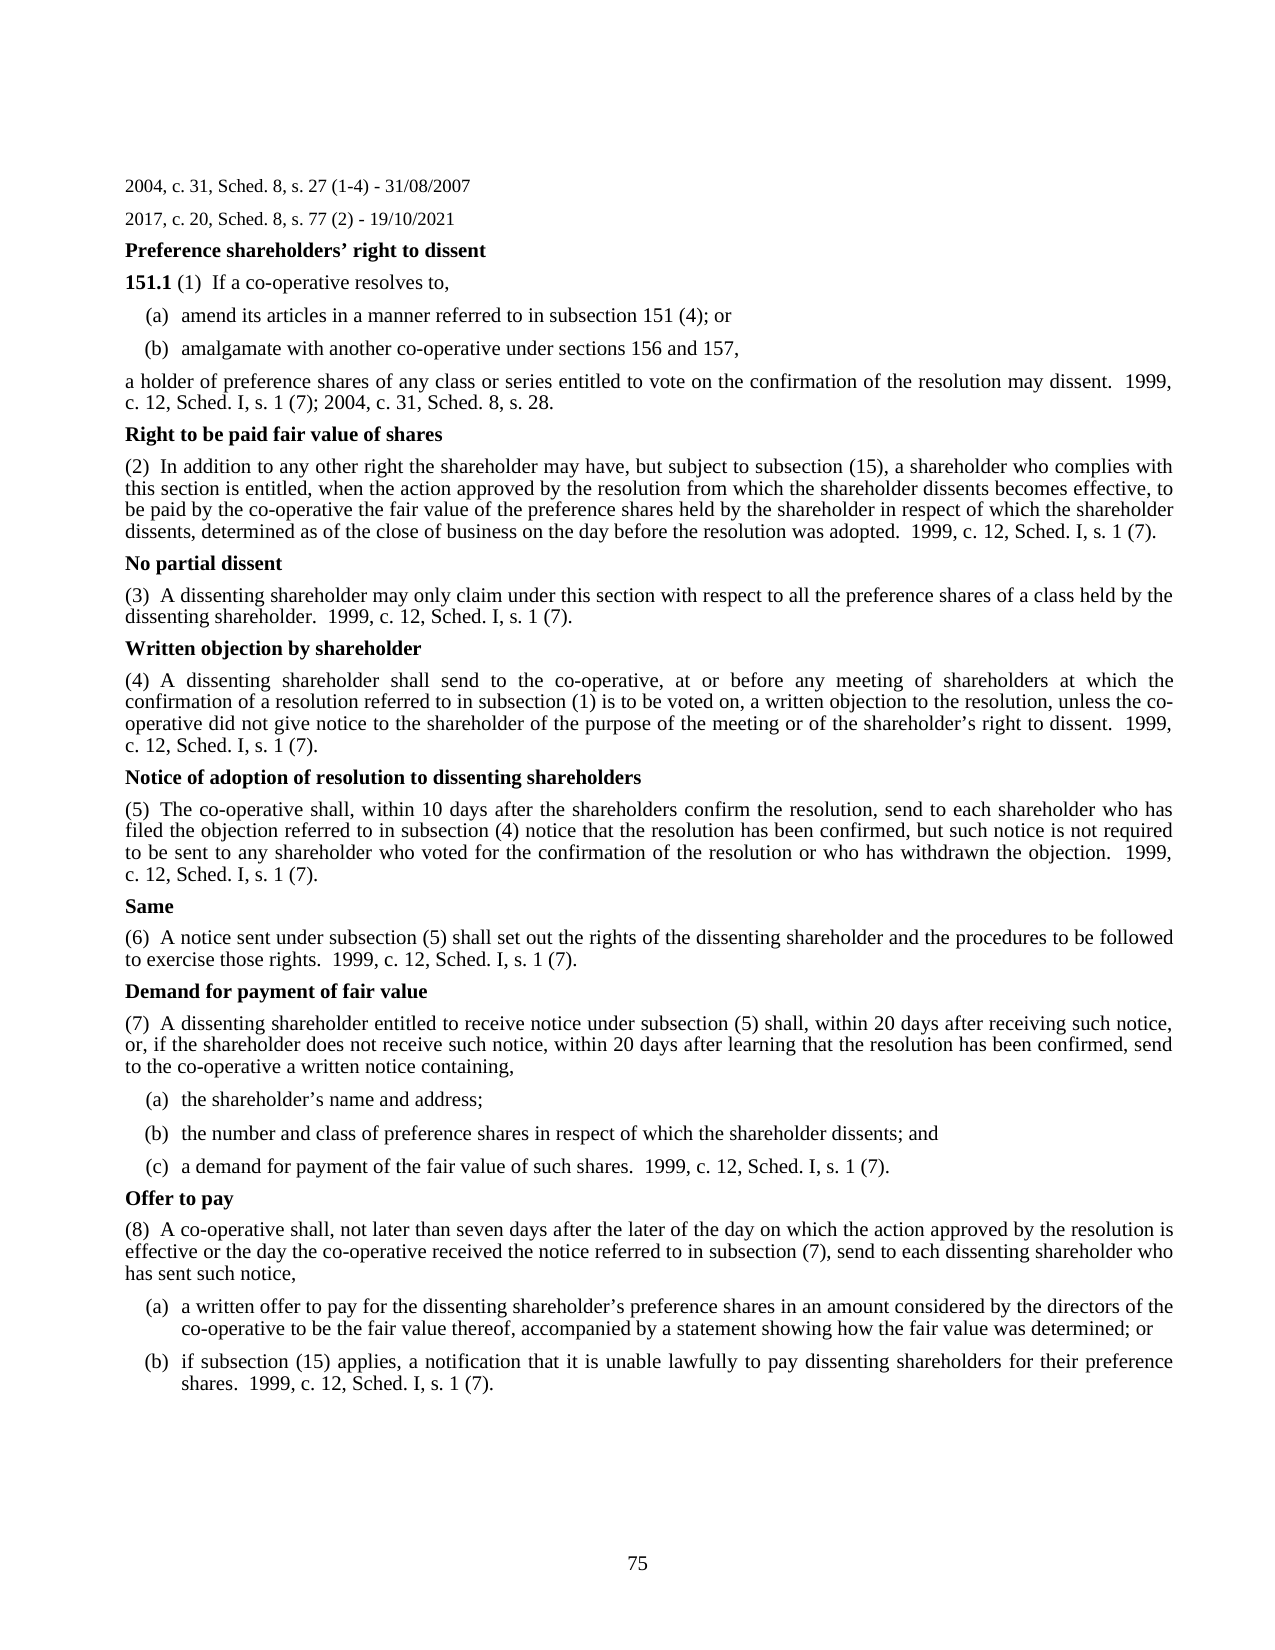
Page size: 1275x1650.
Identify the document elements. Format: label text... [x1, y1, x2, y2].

text (b) amalgamate with another co-operative under sections 156 and 157, [125, 338, 1175, 360]
text 151.1 (1) If a co-operative resolves to, [125, 272, 1175, 293]
text (4) A dissenting shareholder shall send to the co-operative, at or before any meeting of shareholders at which the confirmation of a resolution referred to in subsection (1) is to be voted on, a written objection to the resolution, unless the co-operative did not give notice to the shareholder of the purpose of the meeting or of the shareholder’s right to dissent. 1999, c. 12, Sched. I, s. 1 (7). [125, 670, 1175, 757]
text (a) a written offer to pay for the dissenting shareholder’s preference shares in an amount considered by the directors of the co-operative to be the fair value thereof, accompanied by a statement showing how the fair value was determined; or [125, 1296, 1175, 1340]
text (a) amend its articles in a manner referred to in subsection 151 (4); or [125, 305, 1175, 327]
text (c) a demand for payment of the fair value of such shares. 1999, c. 12, Sched. I, s. 1 (7). [125, 1156, 1175, 1178]
text (a) the shareholder’s name and address; [125, 1089, 1175, 1111]
text (3) A dissenting shareholder may only claim under this section with respect to all the preference shares of a class held by the dissenting shareholder. 1999, c. 12, Sched. I, s. 1 (7). [125, 584, 1175, 628]
text Notice of adoption of resolution to dissenting shareholders [125, 769, 1175, 788]
text (b) if subsection (15) applies, a notification that it is unable lawfully to pay dissenting shareholders for their preference shares. 1999, c. 12, Sched. I, s. 1 (7). [125, 1351, 1175, 1395]
text (b) the number and class of preference shares in respect of which the shareholder dissents; and [125, 1123, 1175, 1144]
text Preference shareholders’ right to dissent [125, 243, 1175, 261]
text No partial dissent [125, 555, 1175, 574]
text Same [125, 898, 1175, 917]
text (5) The co-operative shall, within 10 days after the shareholders confirm the resolution, send to each shareholder who has filed the objection referred to in subsection (4) notice that the resolution has been confirmed, but such notice is not required to be sent to any shareholder who voted for the confirmation of the resolution or who has withdrawn the objection. 1999, c. 12, Sched. I, s. 1 (7). [125, 798, 1175, 886]
text Offer to pay [125, 1190, 1175, 1209]
text a holder of preference shares of any class or series entitled to vote on the confirmation of the resolution may dissent. 1999, c. 12, Sched. I, s. 1 (7); 2004, c. 31, Sched. 8, s. 28. [125, 371, 1175, 414]
text Right to be paid fair value of shares [125, 427, 1175, 445]
text Written objection by shareholder [125, 641, 1175, 659]
text Demand for payment of fair value [125, 983, 1175, 1002]
text 2017, c. 20, Sched. 8, s. 77 (2) - 19/10/2021 [125, 208, 1175, 230]
text 2004, c. 31, Sched. 8, s. 27 (1-4) - 31/08/2007 [125, 175, 1175, 197]
text (2) In addition to any other right the shareholder may have, but subject to subsection (15), a shareholder who complies with this section is entitled, when the action approved by the resolution from which the shareholder dissents becomes effective, to be paid by the co-operative the fair value of the preference shares held by the shareholder in respect of which the shareholder dissents, determined as of the close of business on the day before the resolution was adopted. 1999, c. 12, Sched. I, s. 1 (7). [125, 456, 1175, 543]
text (7) A dissenting shareholder entitled to receive notice under subsection (5) shall, within 20 days after receiving such notice, or, if the shareholder does not receive such notice, within 20 days after learning that the resolution has been confirmed, send to the co-operative a written notice containing, [125, 1012, 1175, 1078]
text (8) A co-operative shall, not later than seven days after the later of the day on which the action approved by the resolution is effective or the day the co-operative received the notice referred to in subsection (7), send to each dissenting shareholder who has sent such notice, [125, 1219, 1175, 1285]
text (6) A notice sent under subsection (5) shall set out the rights of the dissenting shareholder and the procedures to be followed to exercise those rights. 1999, c. 12, Sched. I, s. 1 (7). [125, 927, 1175, 971]
